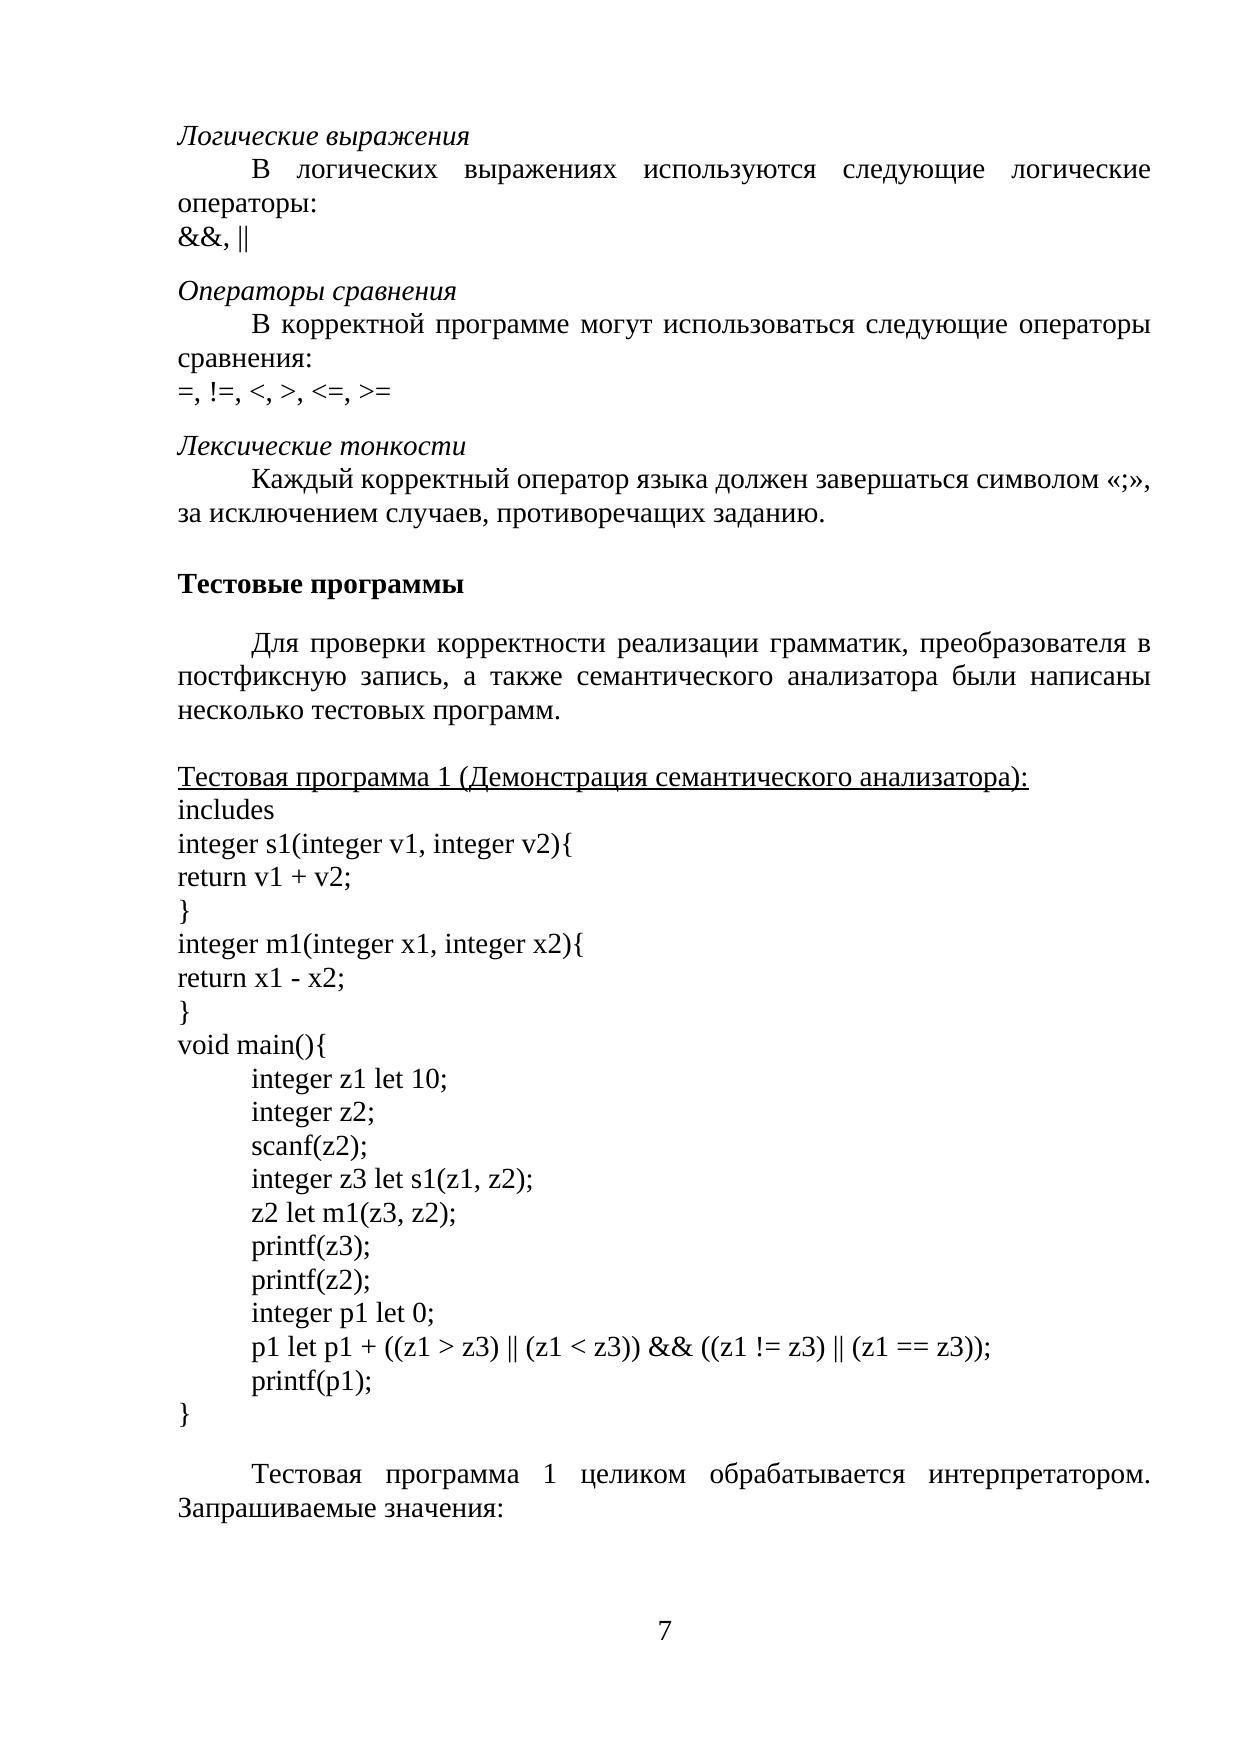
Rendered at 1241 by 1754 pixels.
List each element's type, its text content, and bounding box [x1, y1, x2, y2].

text Тестовая программа 1 (Демонстрация семантического анализатора): [177, 759, 1152, 792]
text z2 let m1(z3, z2); [177, 1195, 1152, 1228]
text integer z3 let s1(z1, z2); [177, 1161, 1152, 1195]
text includes [177, 792, 1152, 826]
text Каждый корректный оператор языка должен завершаться символом «;», за исключением случаев, противоречащих заданию. [177, 462, 1152, 529]
text printf(p1); [177, 1363, 1152, 1396]
text Тестовая программа 1 целиком обрабатывается интерпретатором. Запрашиваемые значения: [177, 1456, 1152, 1523]
text scanf(z2); [177, 1128, 1152, 1161]
subtitle Операторы сравнения [177, 273, 1152, 307]
text В логических выражениях используются следующие логические операторы: [177, 152, 1152, 219]
text integer s1(integer v1, integer v2){ [177, 826, 1152, 859]
text integer p1 let 0; [177, 1296, 1152, 1329]
text p1 let p1 + ((z1 > z3) || (z1 < z3)) && ((z1 != z3) || (z1 == z3)); [177, 1329, 1152, 1363]
text integer z2; [177, 1094, 1152, 1128]
text integer m1(integer x1, integer x2){ [177, 927, 1152, 960]
subtitle Логические выражения [177, 118, 1152, 152]
text } [177, 1396, 1152, 1430]
text } [177, 893, 1152, 927]
text В корректной программе могут использоваться следующие операторы сравнения: [177, 307, 1152, 374]
text &&, || [177, 219, 1152, 252]
text } [177, 994, 1152, 1027]
text return v1 + v2; [177, 859, 1152, 893]
text Для проверки корректности реализации грамматик, преобразователя в постфиксную запись, а также семантического анализатора были написаны несколько тестовых программ. [177, 625, 1152, 725]
subtitle Лексические тонкости [177, 428, 1152, 462]
text =, !=, <, >, <=, >= [177, 374, 1152, 407]
subtitle Тестовые программы [177, 566, 1152, 600]
text printf(z2); [177, 1262, 1152, 1296]
text integer z1 let 10; [177, 1061, 1152, 1094]
text void main(){ [177, 1027, 1152, 1061]
text return x1 - x2; [177, 960, 1152, 994]
text printf(z3); [177, 1228, 1152, 1262]
